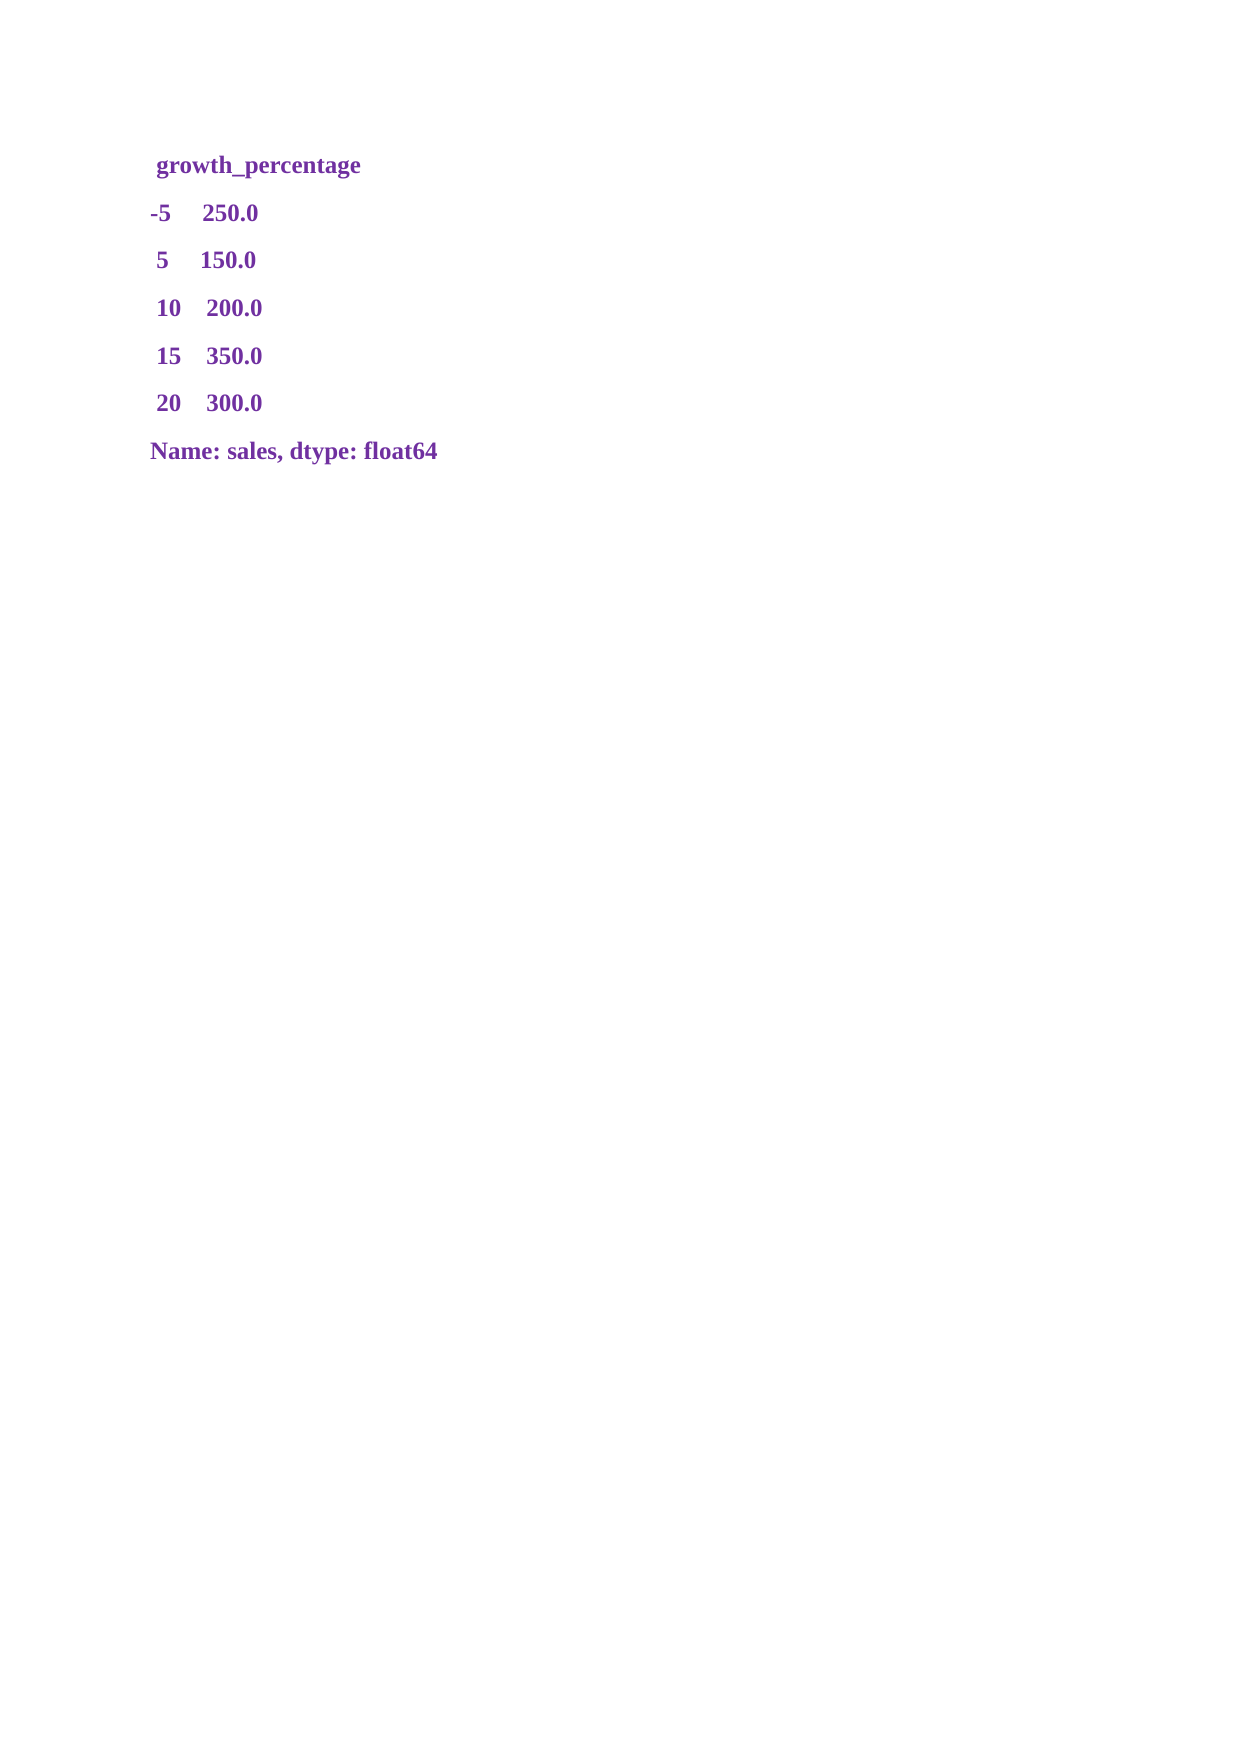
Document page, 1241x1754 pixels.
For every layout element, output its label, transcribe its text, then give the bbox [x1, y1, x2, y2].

text 10 200.0 [150, 293, 1090, 322]
text -5 250.0 [150, 198, 1090, 226]
text growth_percentage [150, 150, 1090, 179]
text 15 350.0 [150, 341, 1090, 369]
text Name: sales, dtype: float64 [150, 436, 1090, 465]
text 20 300.0 [150, 388, 1090, 417]
text 5 150.0 [150, 245, 1090, 274]
